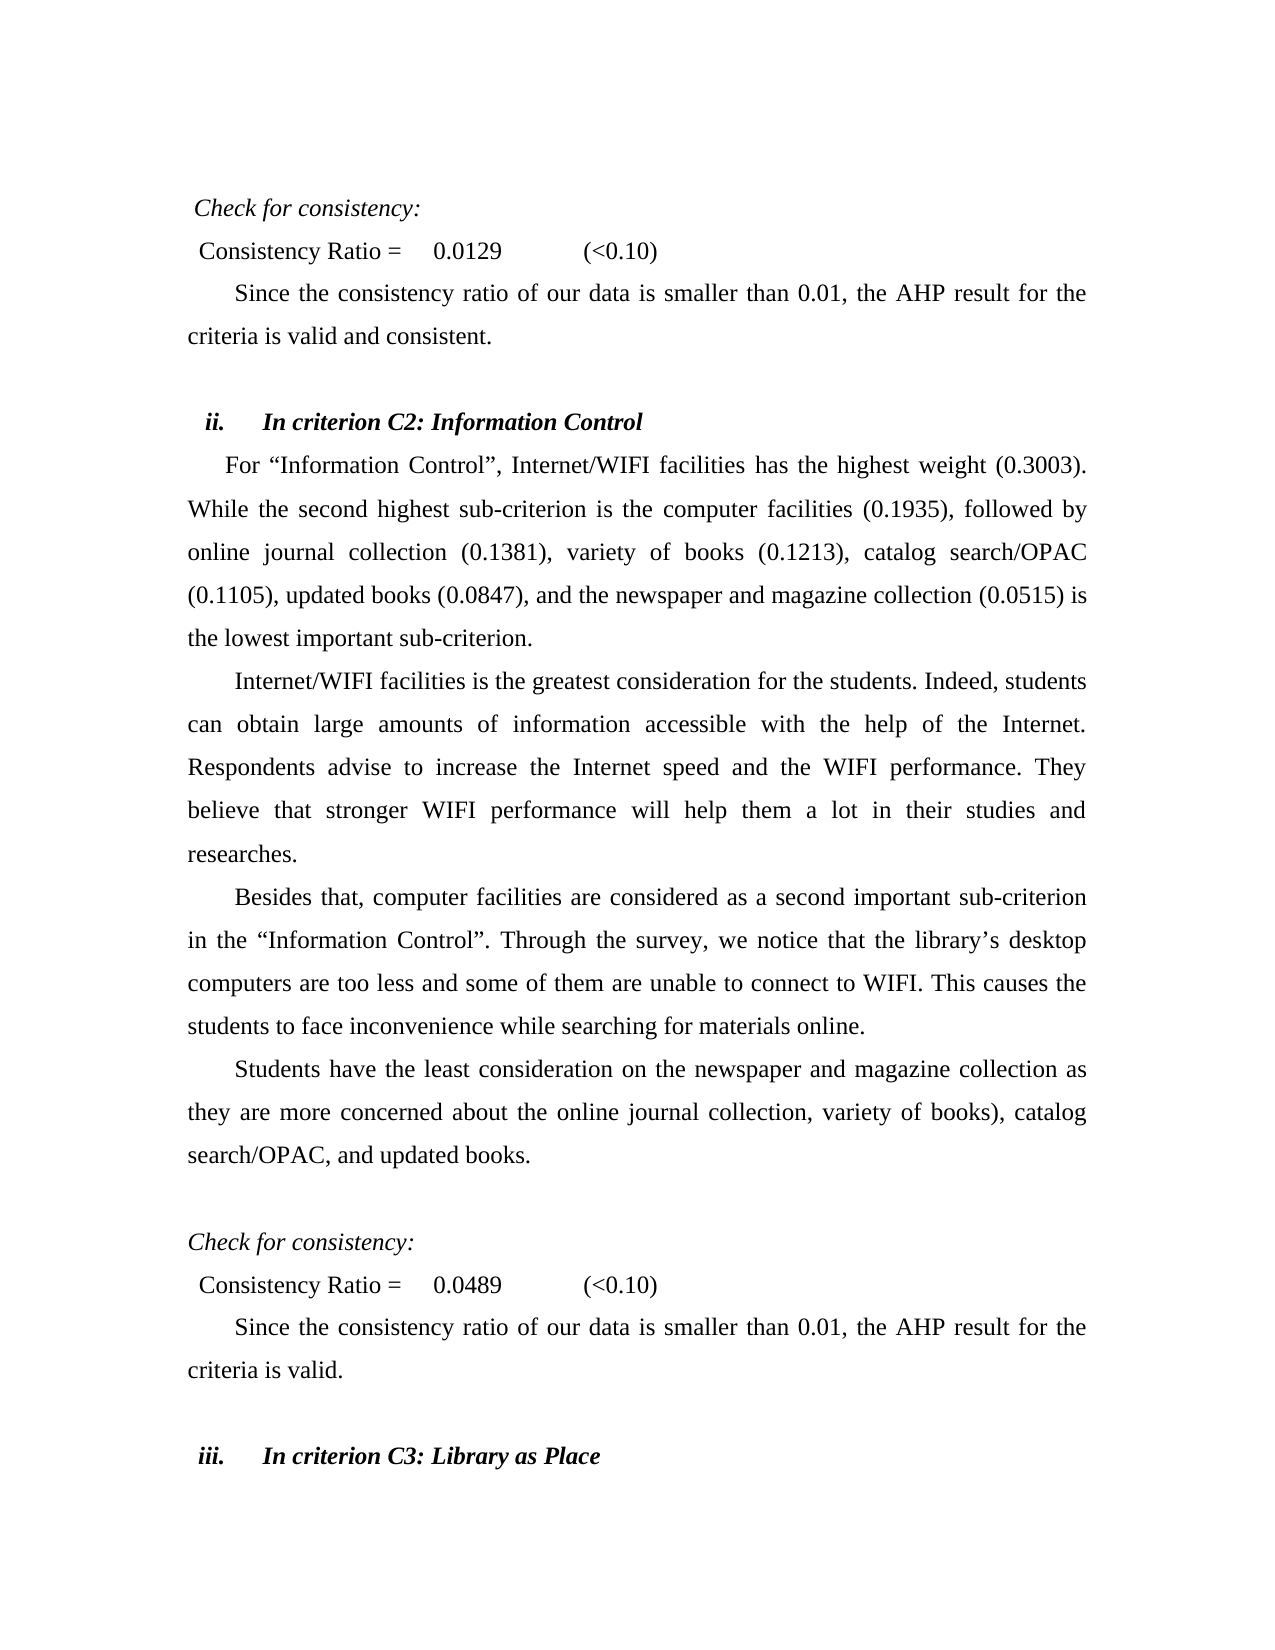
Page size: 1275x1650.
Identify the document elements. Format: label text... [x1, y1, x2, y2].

text For “Information Control”, Internet/WIFI facilities has the highest weight (0.3003). While the second highest sub-criterion is the computer facilities (0.1935), followed by online journal collection (0.1381), variety of books (0.1213), catalog search/OPAC (0.1105), updated books (0.0847), and the newspaper and magazine collection (0.0515) is the lowest important sub-criterion. [187, 451, 1087, 652]
text Since the consistency ratio of our data is smaller than 0.01, the AHP result for the criteria is valid and consistent. [187, 278, 1087, 350]
list In criterion C2: Information Control [225, 407, 1087, 436]
text Internet/WIFI facilities is the greatest consideration for the students. Indeed, students can obtain large amounts of information accessible with the help of the Internet. Respondents advise to increase the Internet speed and the WIFI performance. They believe that stronger WIFI performance will help them a lot in their studies and researches. [187, 802, 1087, 867]
text Internet/WIFI facilities is the greatest consideration for the students. Indeed, students can obtain large amounts of information accessible with the help of the Internet. Respondents advise to increase the Internet speed and the WIFI performance. They believe that stronger WIFI performance will help them a lot in their studies and researches. [187, 666, 1087, 801]
text Since the consistency ratio of our data is smaller than 0.01, the AHP result for the criteria is valid. [187, 1312, 1087, 1384]
text Besides that, computer facilities are considered as a second important sub-criterion in the “Information Control”. Through the survey, we notice that the library’s desktop computers are too less and some of them are unable to connect to WIFI. This causes the students to face inconvenience while searching for materials online. [187, 882, 1087, 1040]
table_header (<0.10) [572, 1270, 669, 1312]
table_header (<0.10) [572, 236, 669, 278]
table_header 0.0489 [422, 1270, 572, 1312]
table_header 0.0129 [422, 236, 572, 278]
text Check for consistency: [187, 1227, 1087, 1256]
table_header Consistency Ratio = [188, 1270, 422, 1312]
text Check for consistency: [187, 193, 1087, 222]
table_header Consistency Ratio = [188, 236, 422, 278]
list In criterion C3: Library as Place [225, 1441, 1087, 1470]
text Students have the least consideration on the newspaper and magazine collection as they are more concerned about the online journal collection, variety of books), catalog search/OPAC, and updated books. [187, 1054, 1087, 1169]
